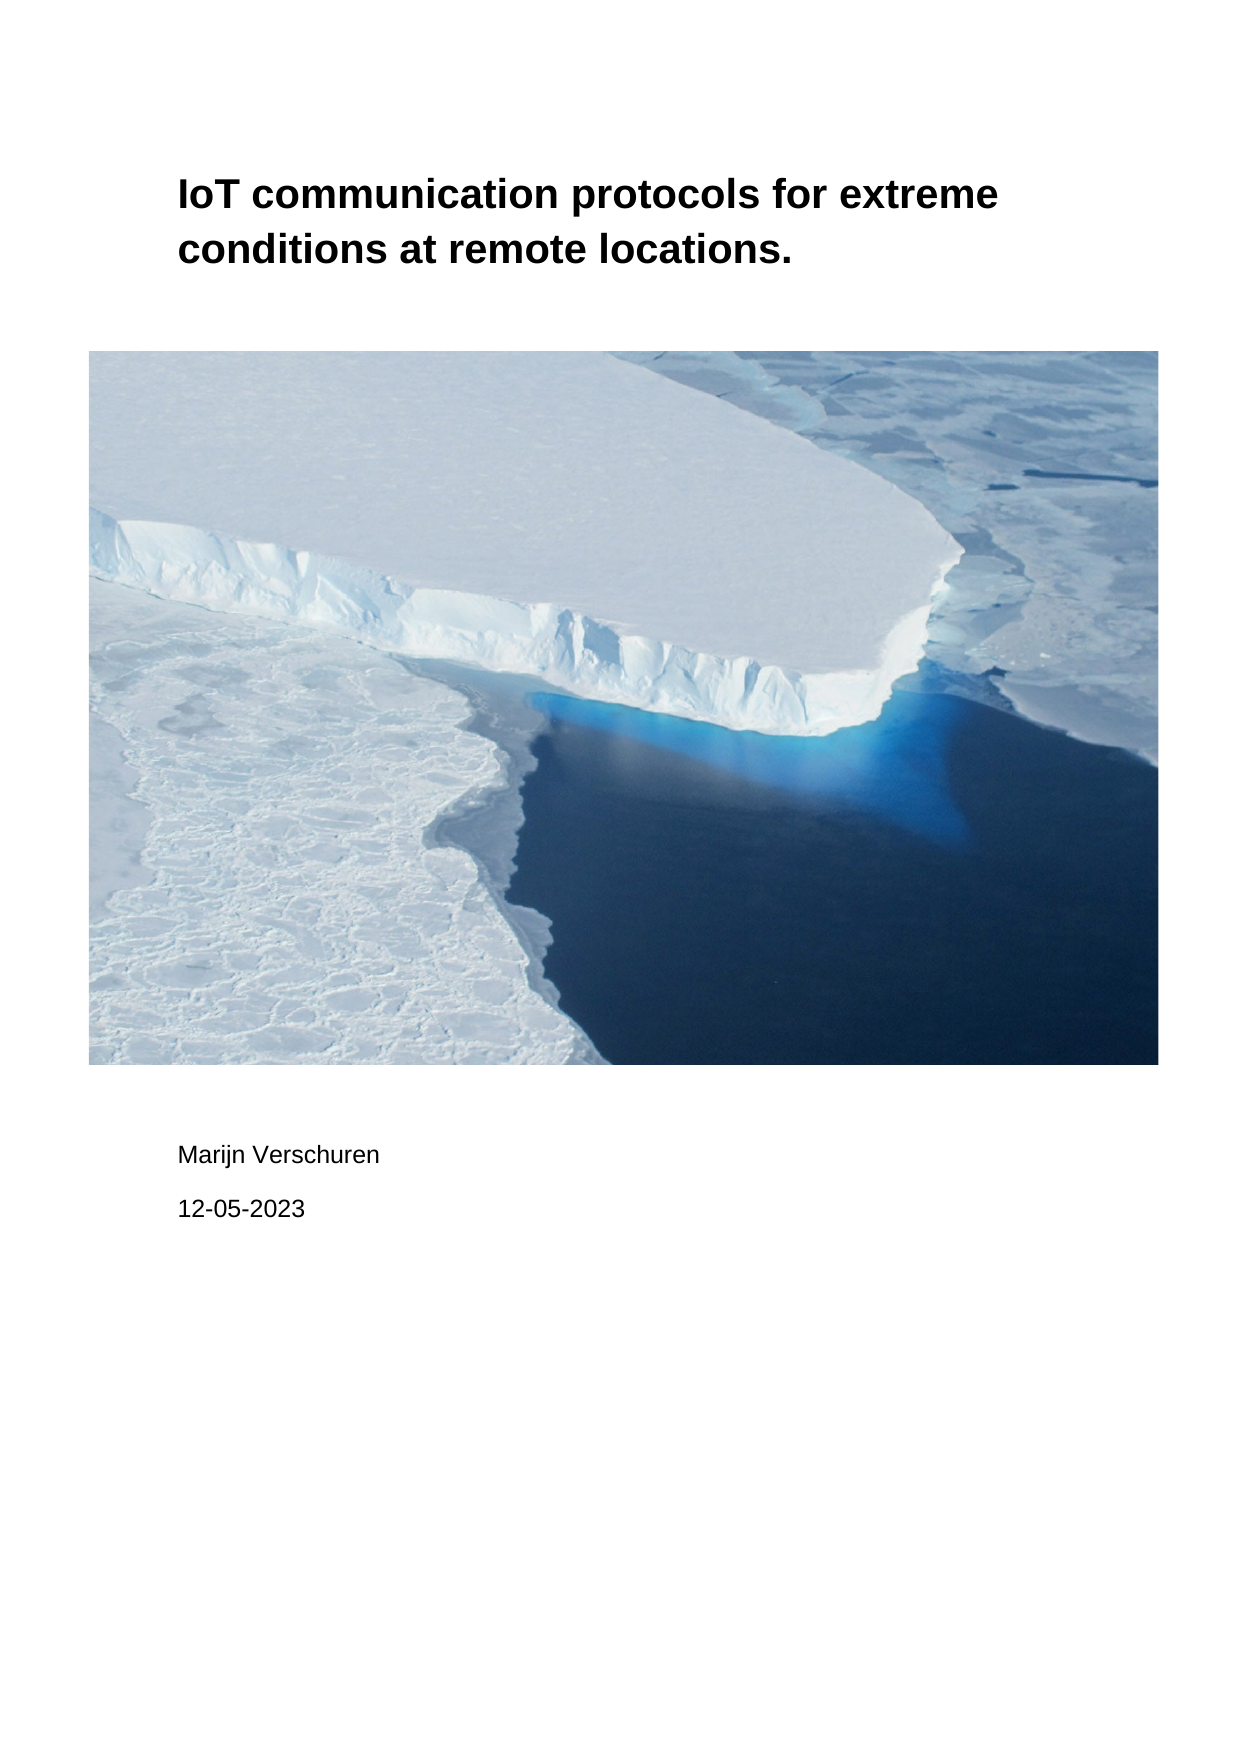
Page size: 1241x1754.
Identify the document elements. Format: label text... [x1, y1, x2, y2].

text Marijn Verschuren [177, 1140, 1152, 1169]
picture [88, 351, 1159, 1065]
text IoT communication protocols for extreme conditions at remote locations. [177, 169, 1152, 272]
text 12-05-2023 [177, 1194, 1152, 1223]
